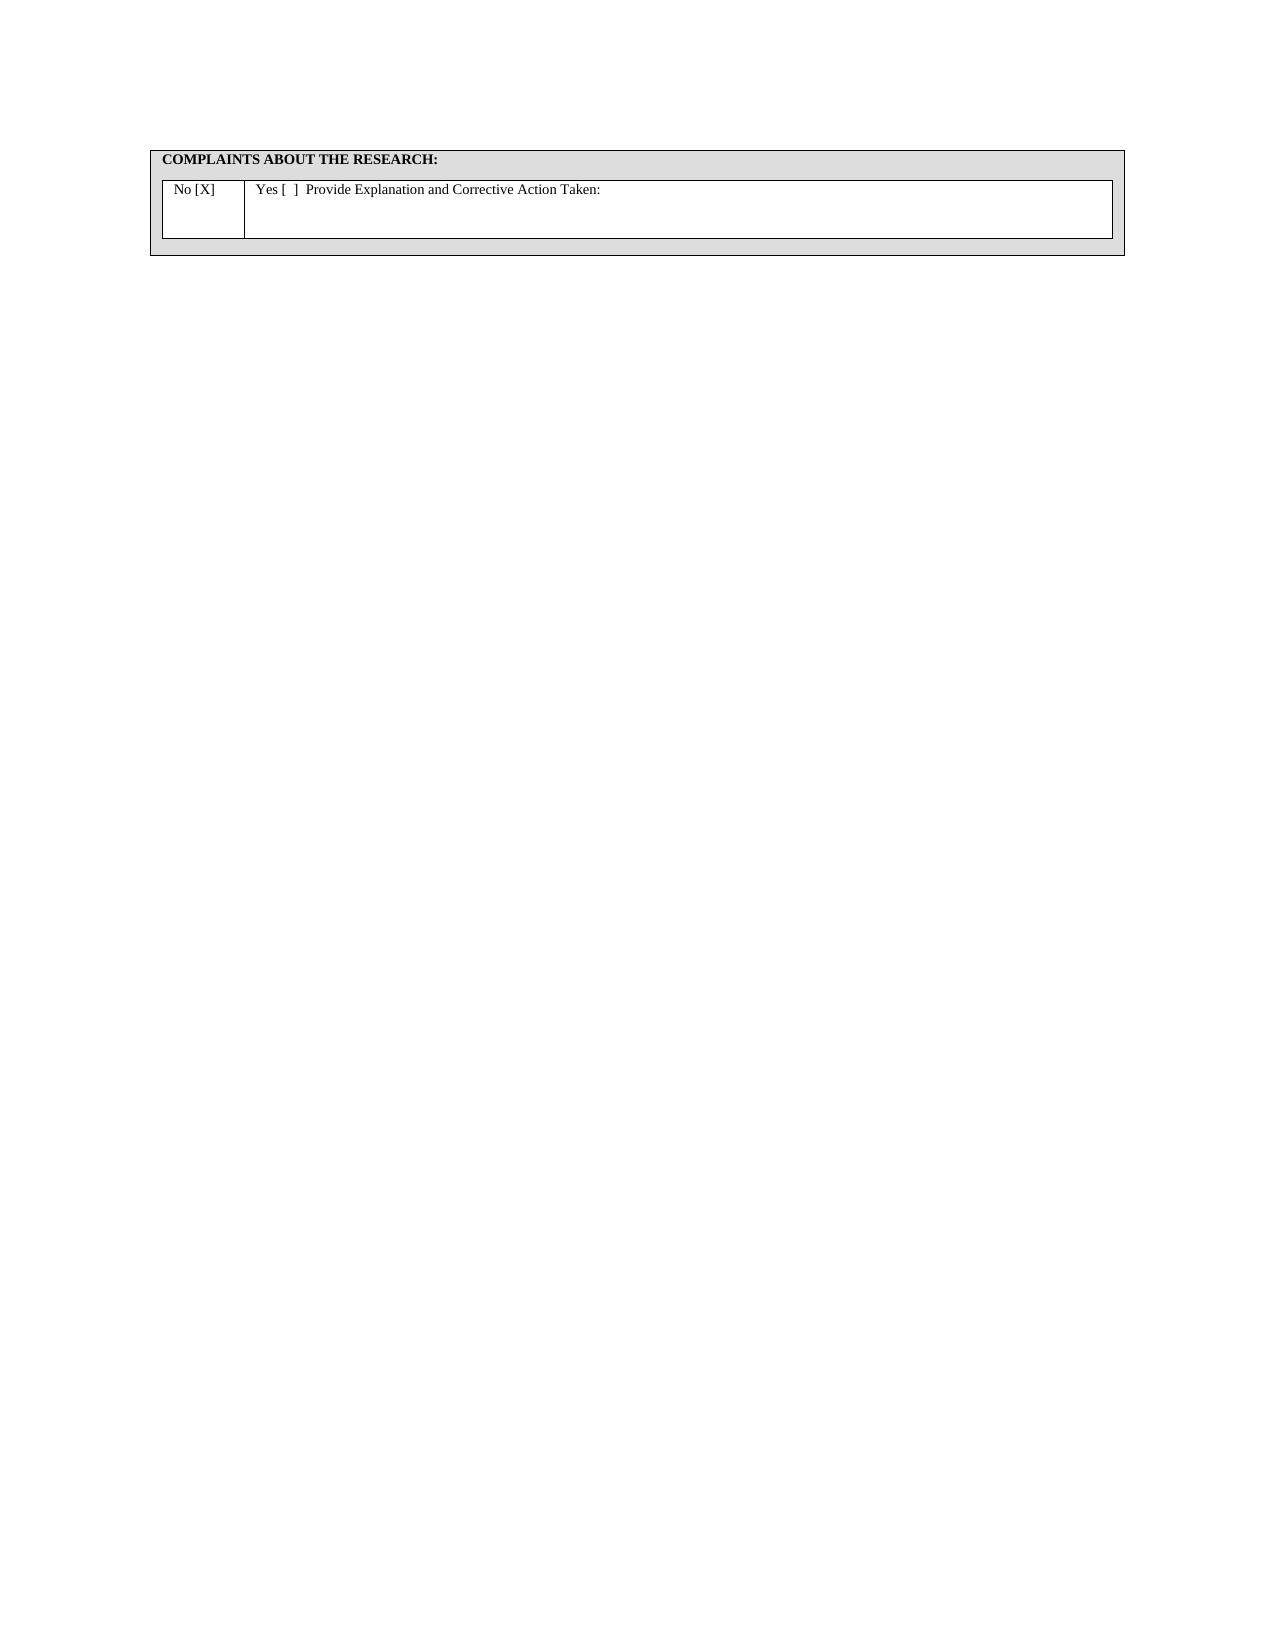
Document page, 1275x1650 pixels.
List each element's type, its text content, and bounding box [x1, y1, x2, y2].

table_cell COMPLAINTS ABOUT THE RESEARCH: [151, 151, 1124, 255]
